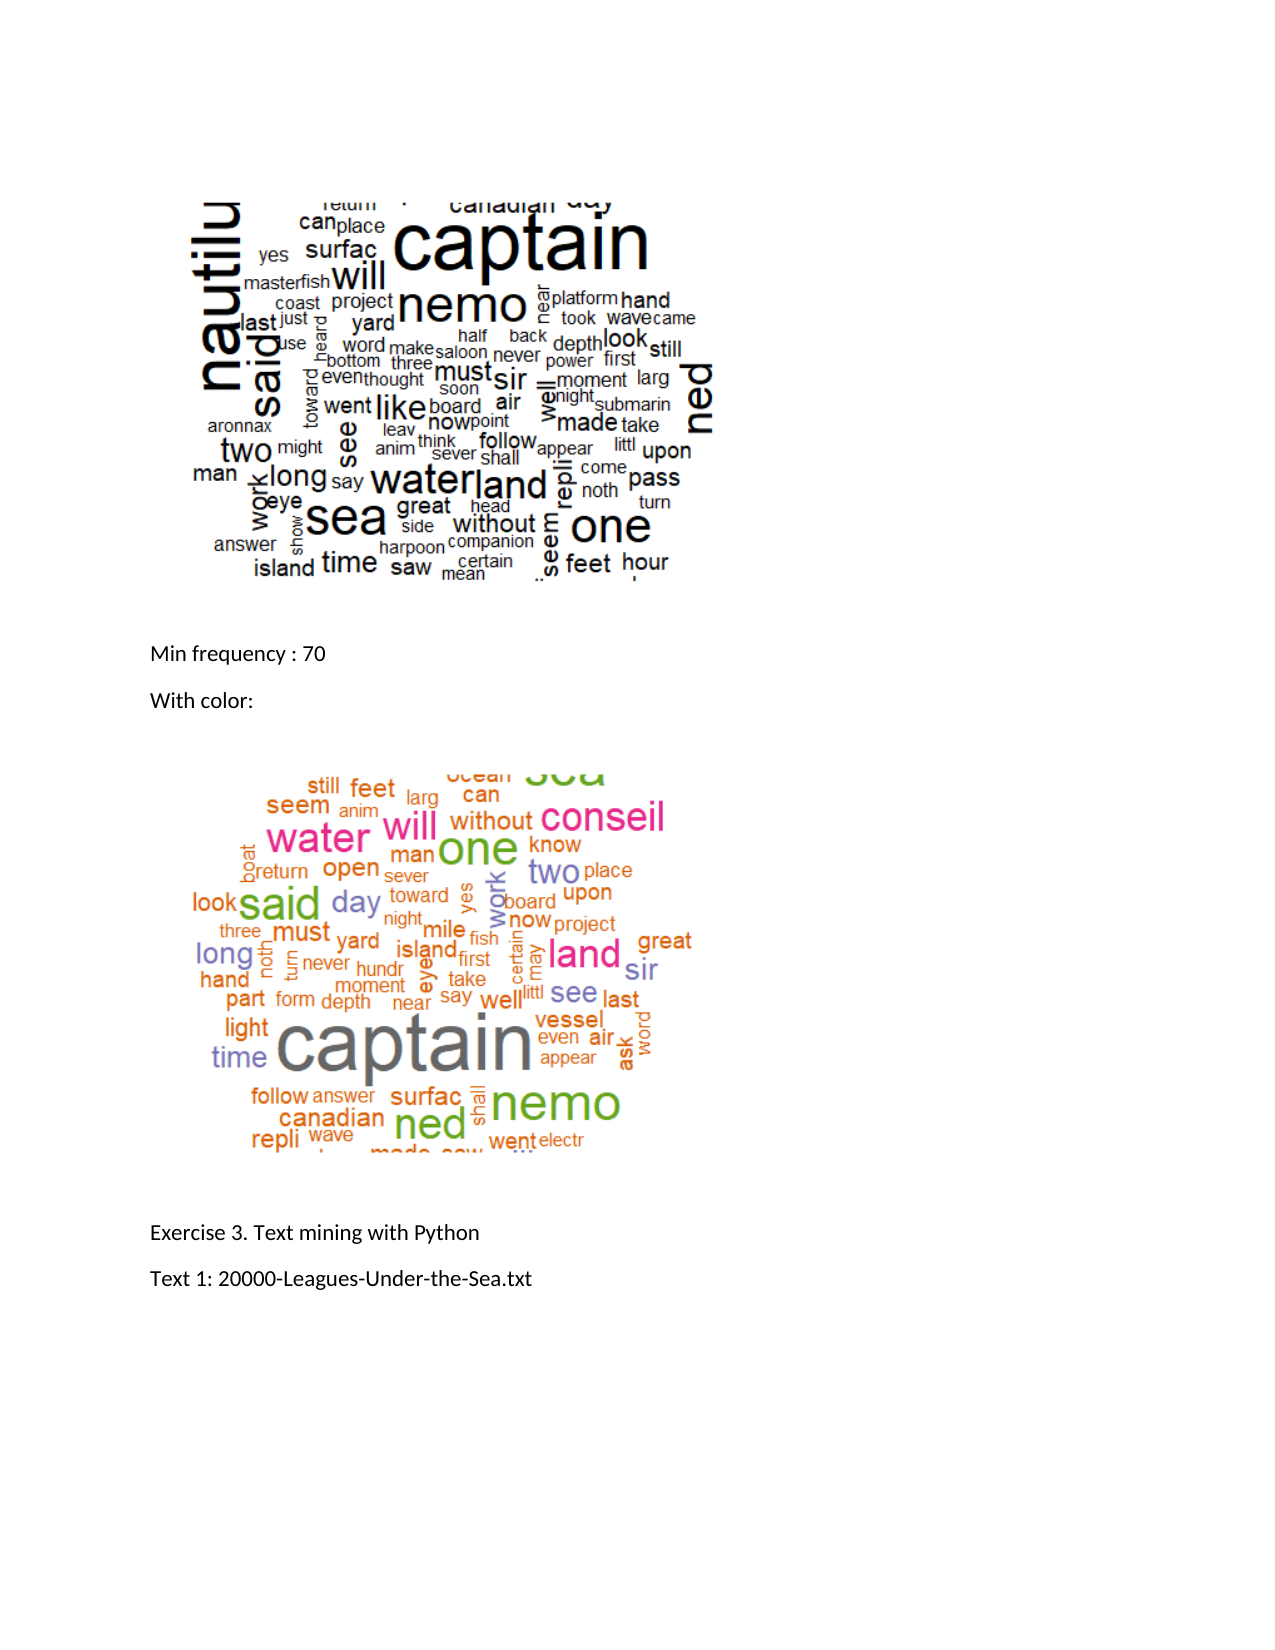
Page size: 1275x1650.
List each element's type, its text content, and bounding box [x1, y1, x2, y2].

text With color: [150, 686, 1125, 714]
text Text 1: 20000-Leagues-Under-the-Sea.txt [150, 1264, 1125, 1293]
text Exercise 3. Text mining with Python [150, 1218, 1125, 1246]
text Min frequency : 70 [150, 639, 1125, 667]
picture [150, 150, 786, 620]
picture [150, 732, 768, 1199]
